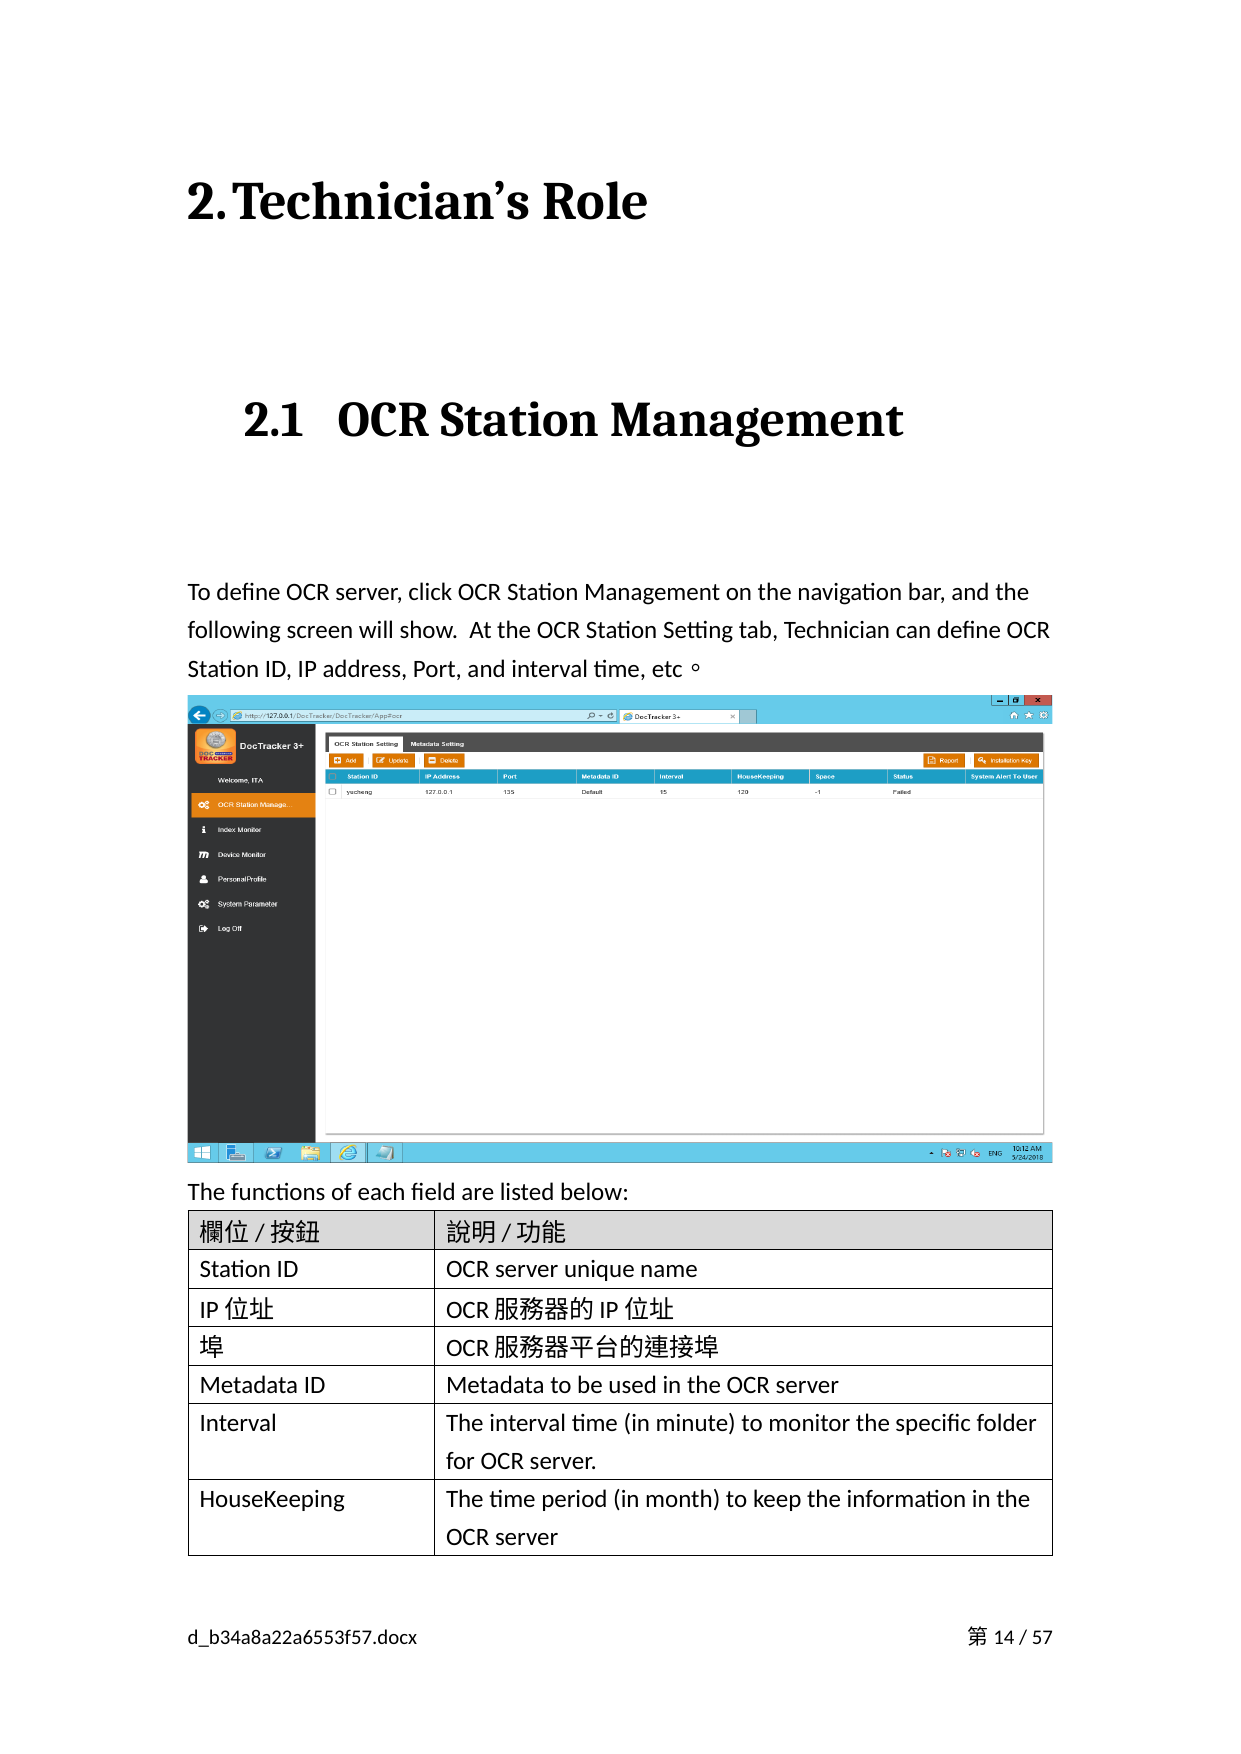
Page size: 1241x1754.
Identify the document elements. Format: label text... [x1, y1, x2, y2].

table_header 欄位 / 按鈕 [189, 1211, 434, 1249]
table_cell OCR服務器平台的連接埠 [435, 1327, 1052, 1364]
table_cell Station ID [189, 1250, 434, 1287]
table_cell Metadata to be used in the OCR server [435, 1366, 1052, 1403]
text The functions of each field are listed below: [187, 1173, 1053, 1210]
subtitle OCR Station Management [244, 383, 1053, 458]
table_cell The interval time (in minute) to monitor the specific folder for OCR server. [435, 1404, 1052, 1479]
table_header 說明 / 功能 [435, 1211, 1052, 1249]
table_cell OCR server unique name [435, 1250, 1052, 1287]
table_cell The time period (in month) to keep the information in the OCR server [435, 1480, 1052, 1555]
table_cell HouseKeeping [189, 1480, 434, 1555]
table_cell Interval [189, 1404, 434, 1479]
table_cell Metadata ID [189, 1366, 434, 1403]
text To define OCR server, click OCR Station Management on the navigation bar, and the following screen will show. At the OCR Station Setting tab, Technician can define OCR Station ID, IP address, Port, and interval time, etc。 [187, 573, 1053, 685]
table_cell 埠 [189, 1327, 434, 1364]
table_cell IP 位址 [189, 1289, 434, 1326]
subtitle Technician’s Role [187, 164, 1053, 239]
table_cell OCR服務器的IP 位址 [435, 1289, 1052, 1326]
picture [187, 695, 1053, 1163]
